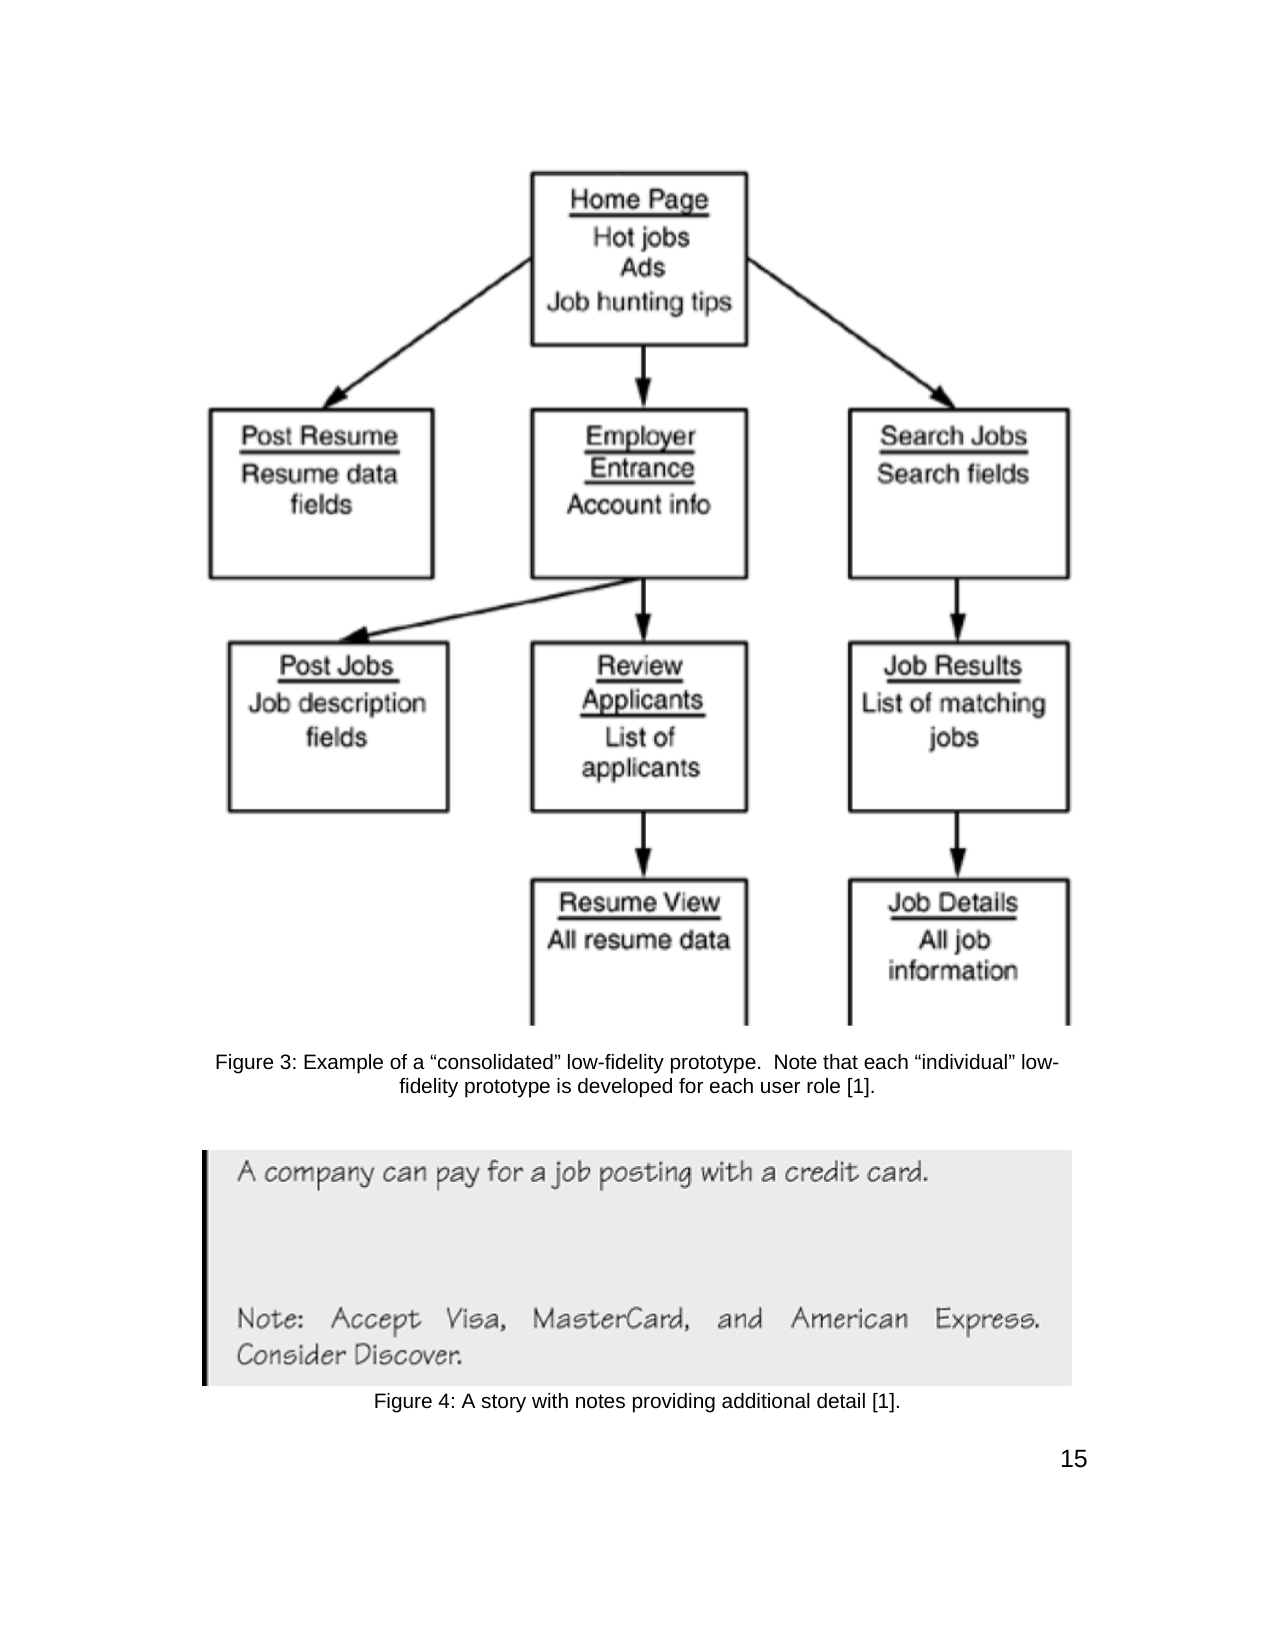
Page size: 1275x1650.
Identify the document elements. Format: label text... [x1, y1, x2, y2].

picture [187, 150, 1094, 1050]
picture [198, 1147, 1077, 1389]
text Figure 3: Example of a “consolidated” low-fidelity prototype. Note that each “individual” low-fidelity prototype is developed for each user role [1]. [187, 1050, 1087, 1098]
text Figure 4: A story with notes providing additional detail [1]. [187, 1388, 1087, 1412]
